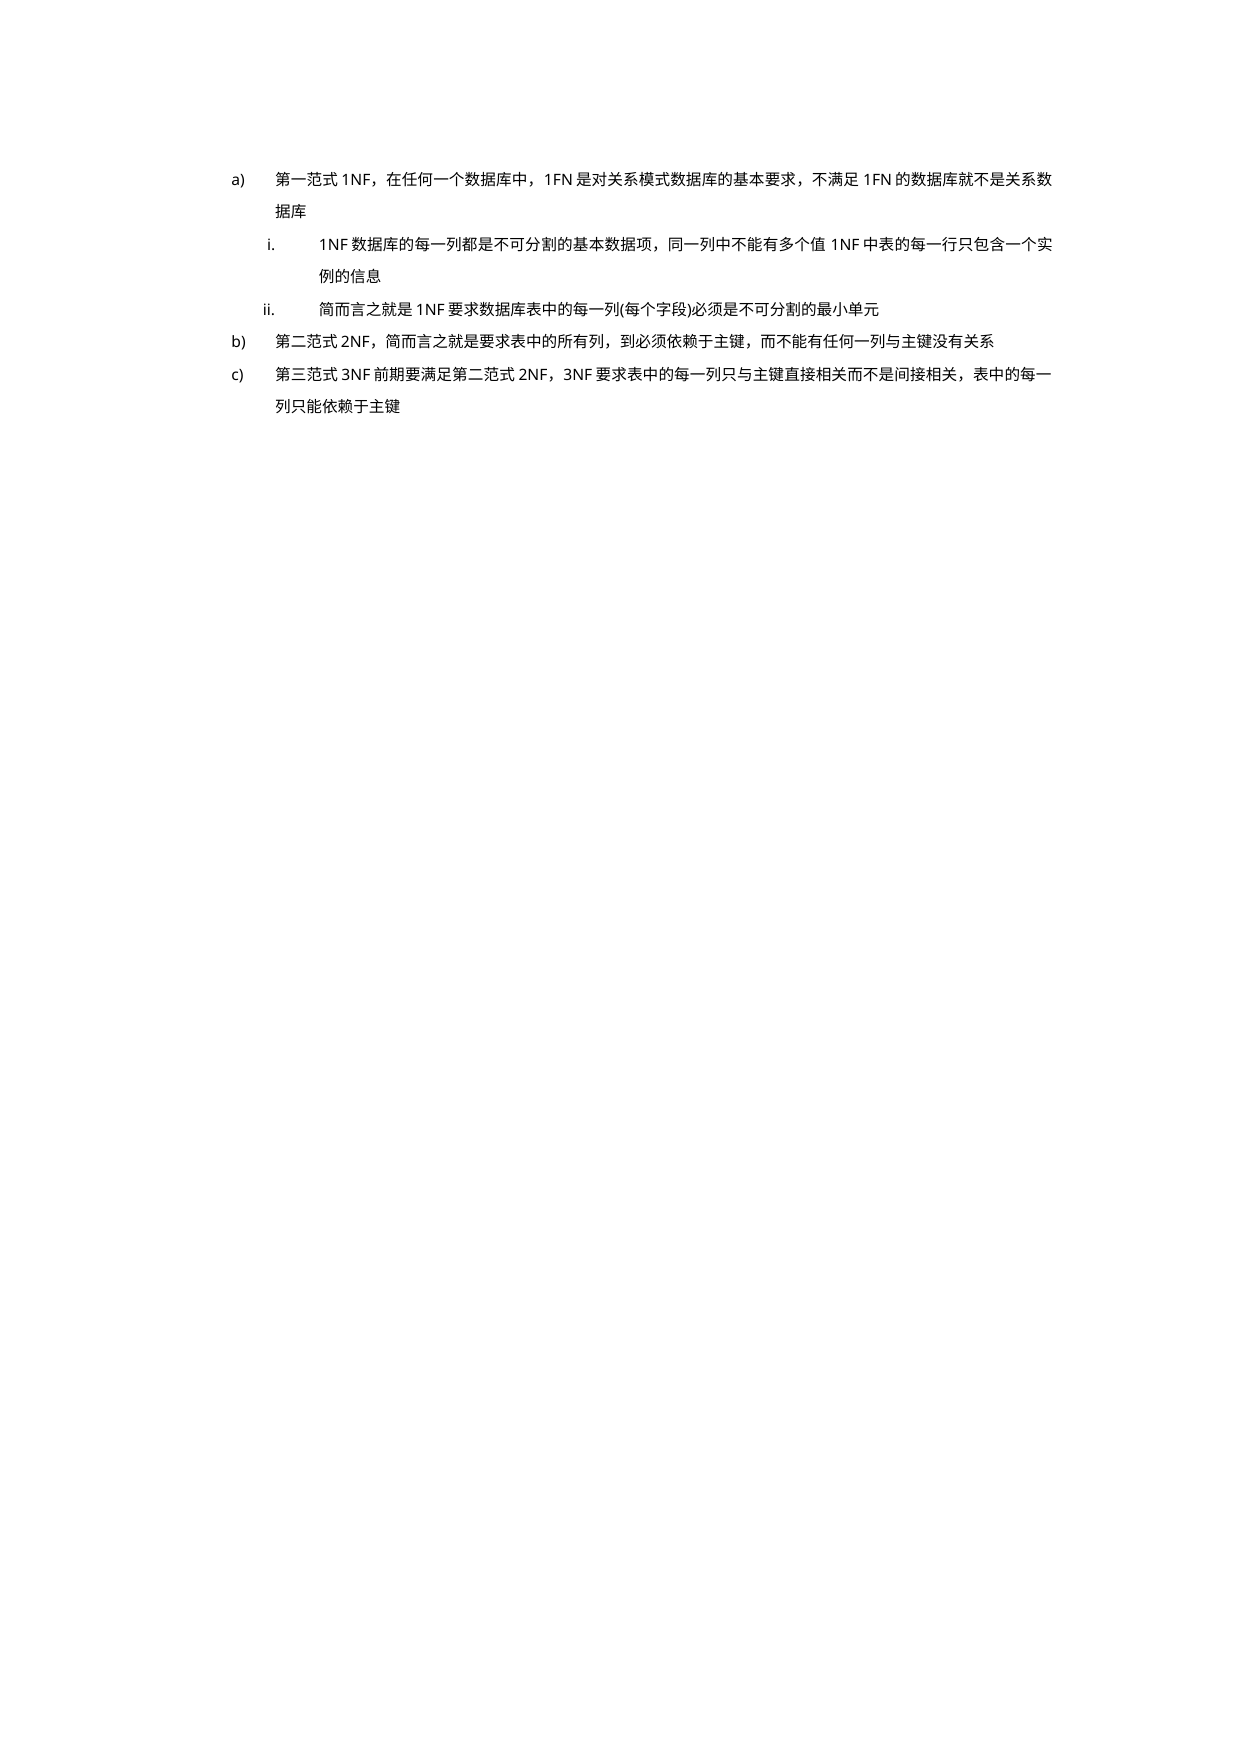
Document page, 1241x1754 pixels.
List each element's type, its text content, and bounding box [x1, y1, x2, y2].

list 第一范式1NF，在任何一个数据库中，1FN是对关系模式数据库的基本要求，不满足1FN的数据库就不是关系数据库 [231, 162, 1053, 227]
list 1NF数据库的每一列都是不可分割的基本数据项，同一列中不能有多个值 1NF中表的每一行只包含一个实例的信息 [275, 227, 1053, 292]
list 第二范式2NF，简而言之就是要求表中的所有列，到必须依赖于主键，而不能有任何一列与主键没有关系 [231, 324, 1053, 357]
list 简而言之就是1NF要求数据库表中的每一列(每个字段)必须是不可分割的最小单元 [275, 292, 1053, 324]
list 第三范式3NF前期要满足第二范式2NF，3NF要求表中的每一列只与主键直接相关而不是间接相关，表中的每一列只能依赖于主键 [231, 357, 1053, 422]
